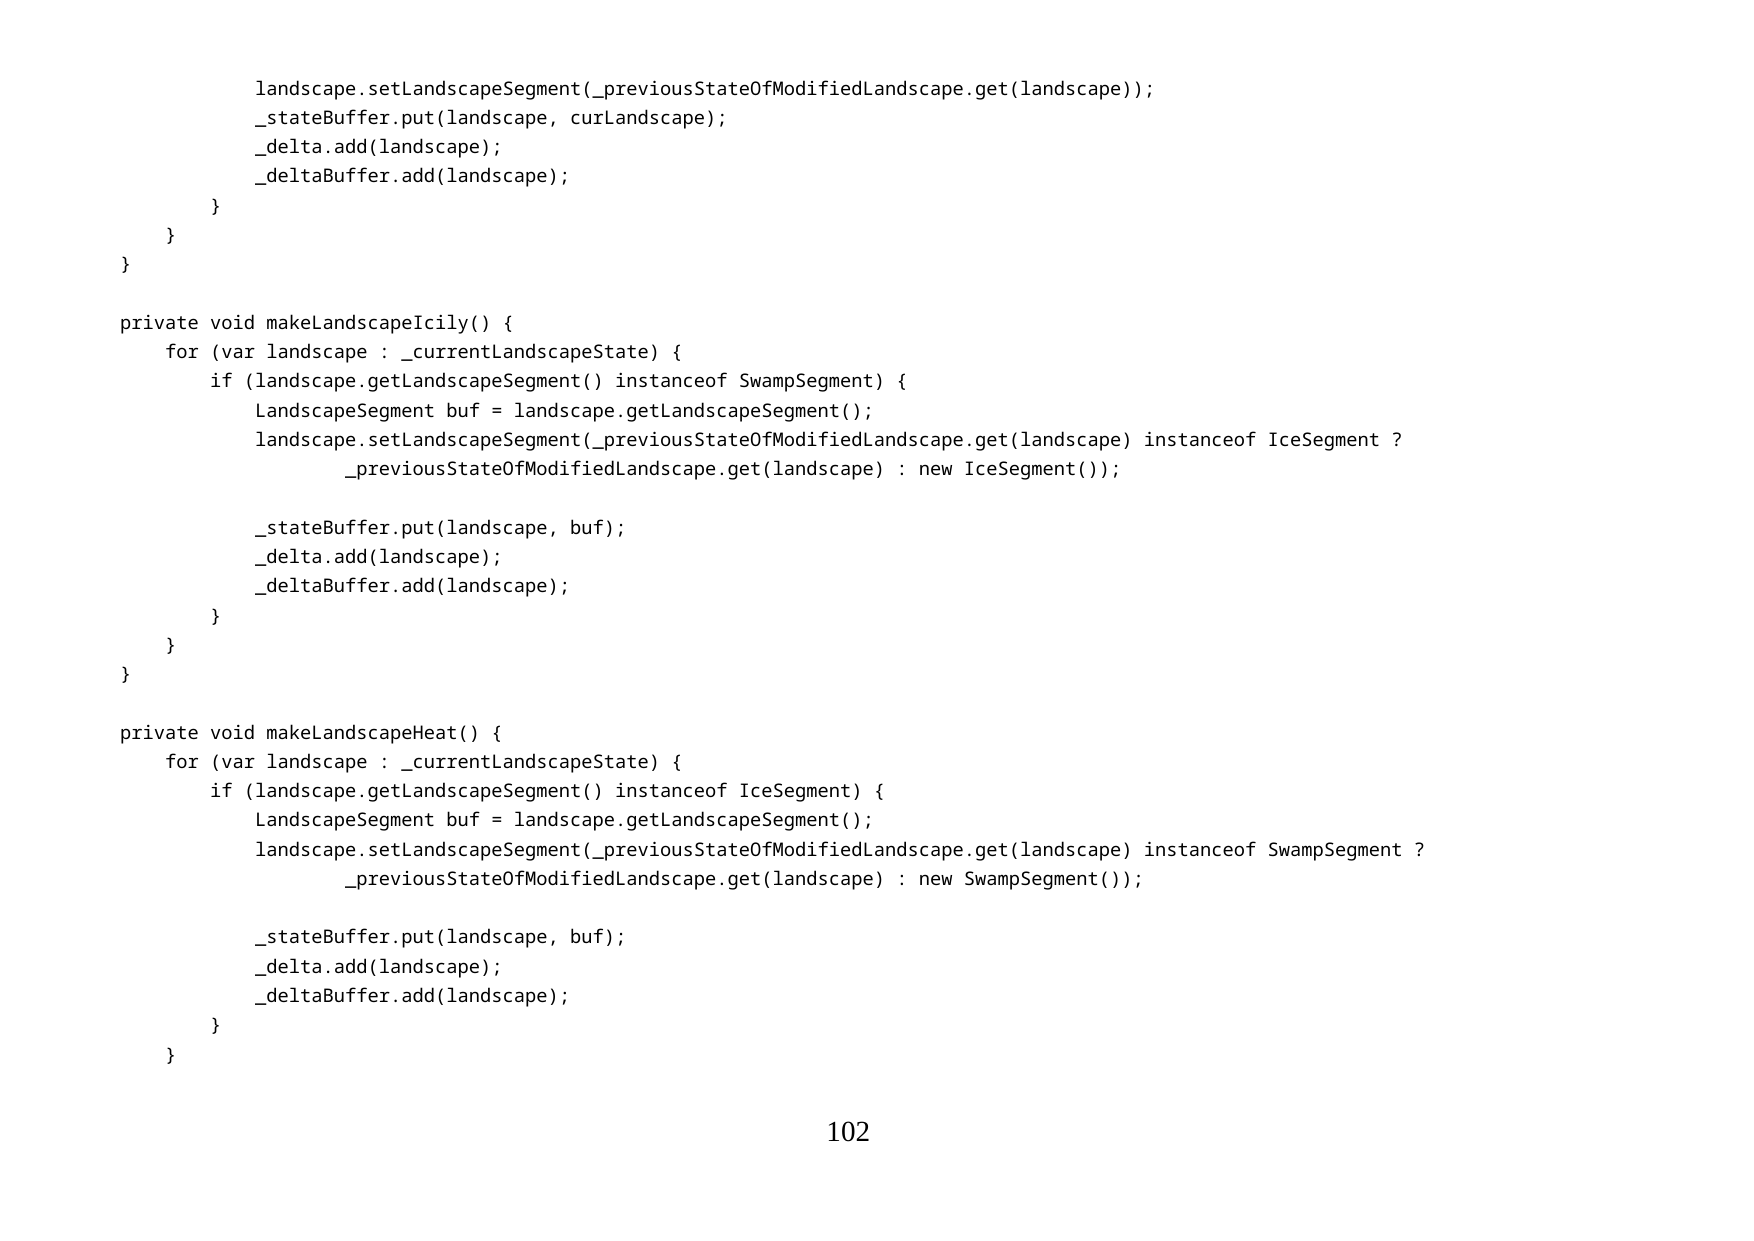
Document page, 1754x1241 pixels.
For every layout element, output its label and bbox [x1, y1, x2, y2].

text [75, 75, 1621, 1066]
